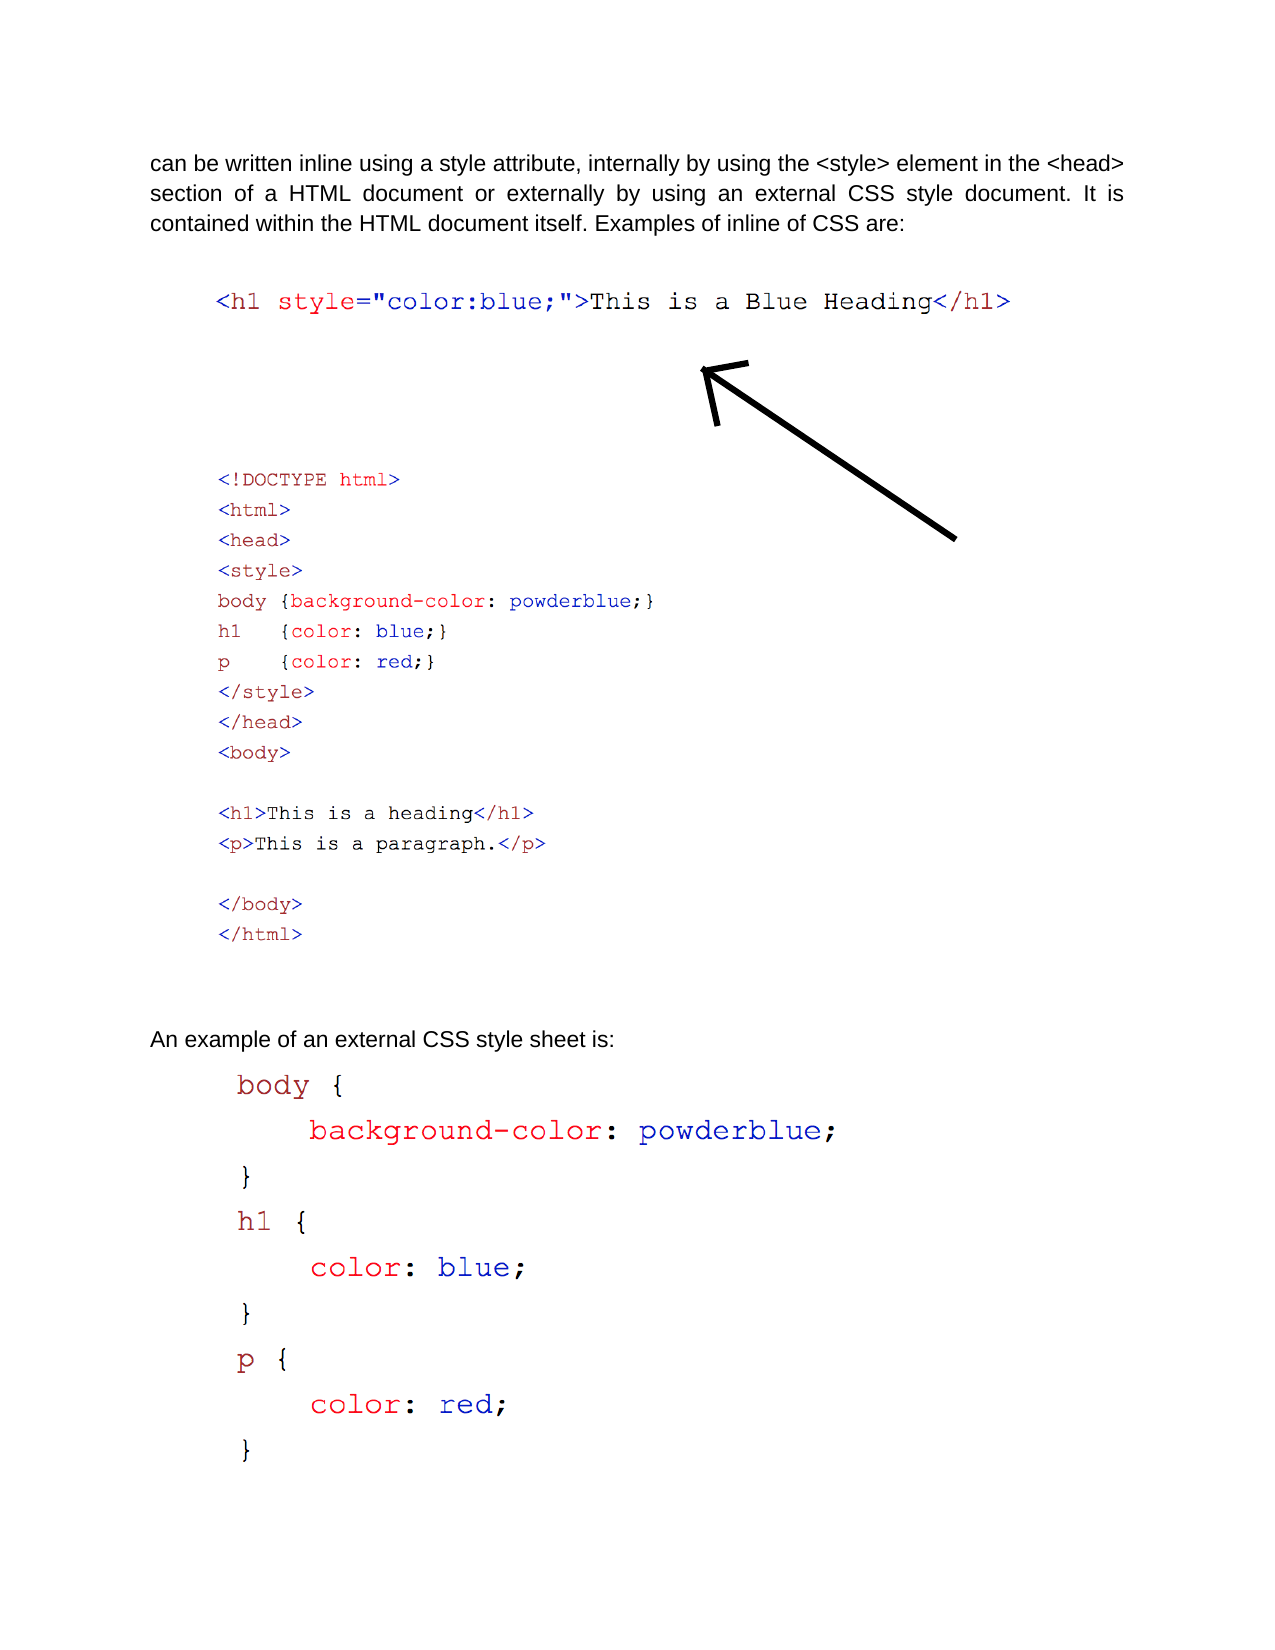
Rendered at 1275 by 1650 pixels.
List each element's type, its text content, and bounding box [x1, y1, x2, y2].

picture [225, 1056, 863, 1478]
picture [211, 280, 1018, 329]
picture [211, 458, 722, 952]
text An example of an external CSS style sheet is: [150, 1026, 1125, 1052]
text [150, 150, 1125, 237]
